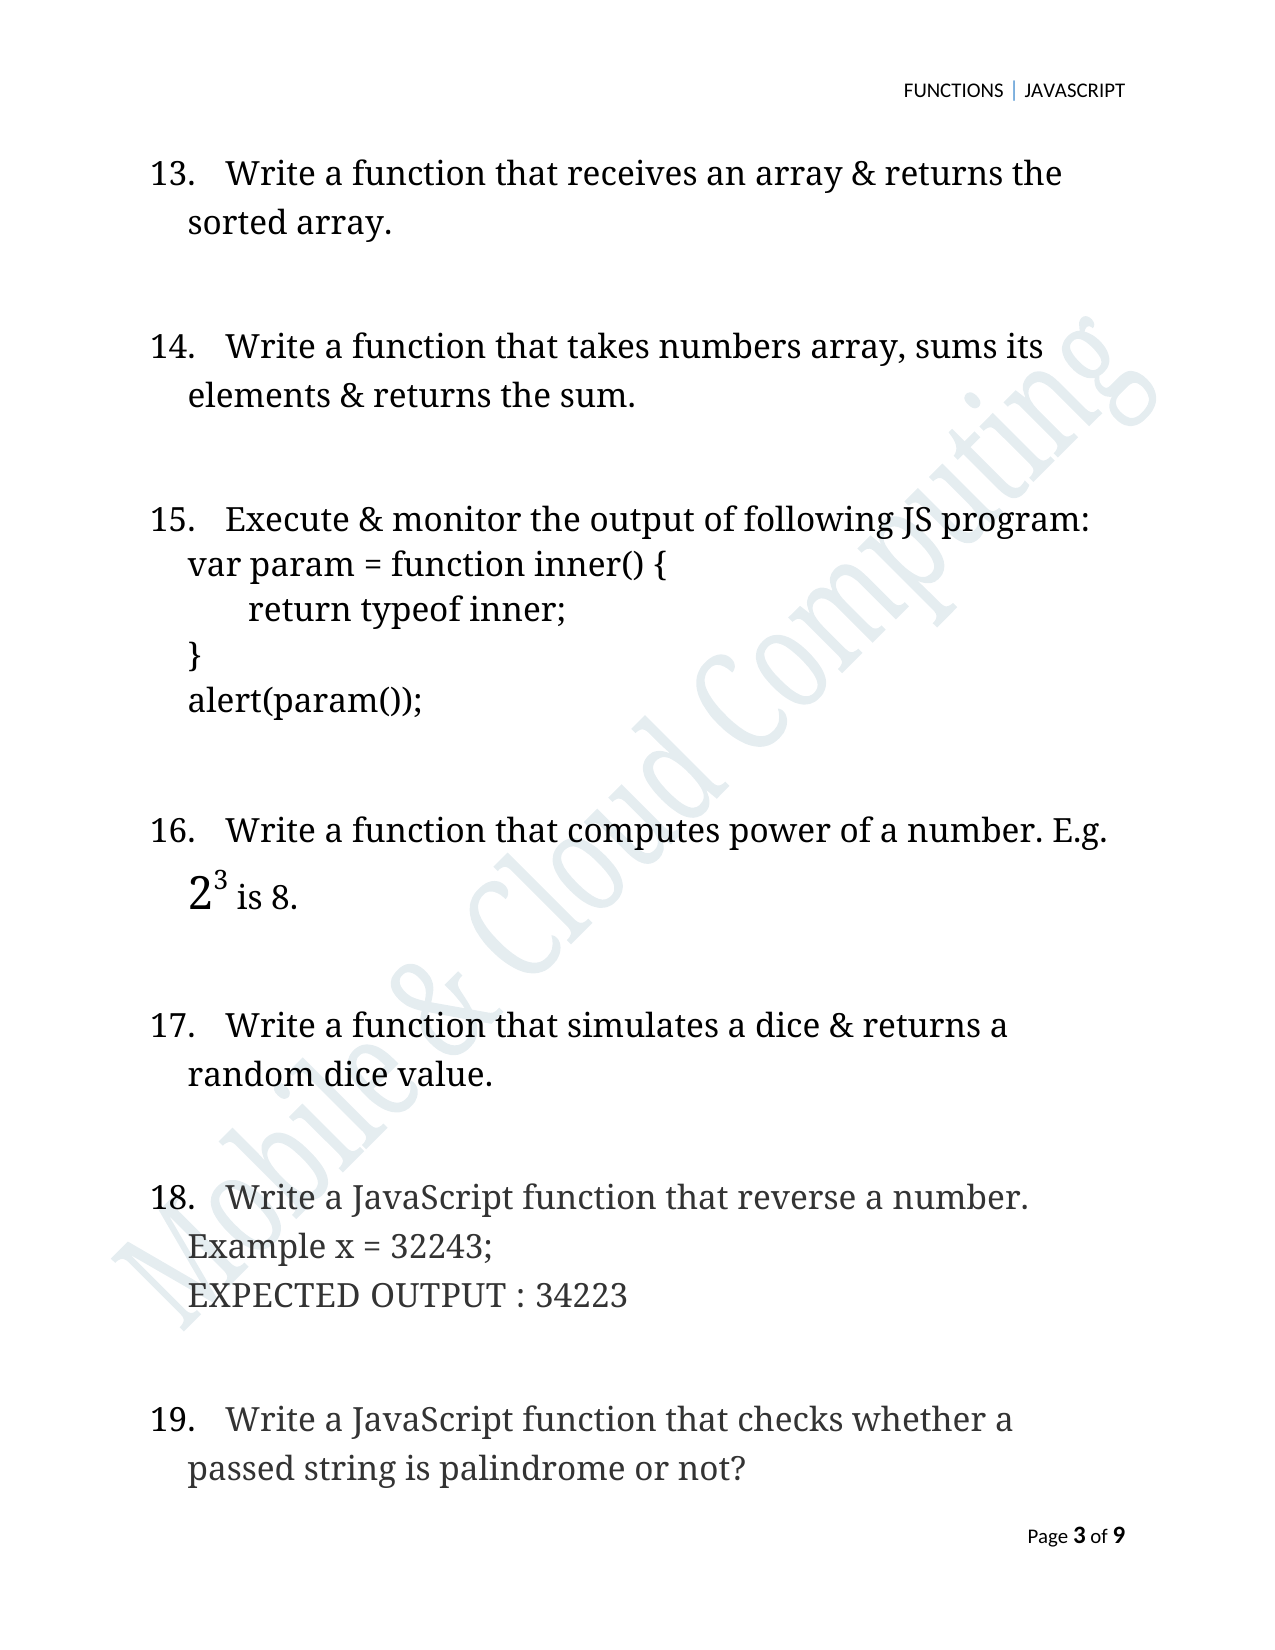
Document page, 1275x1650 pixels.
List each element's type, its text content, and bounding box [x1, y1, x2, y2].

list Write a function that takes numbers array, sums its elements & returns the sum. [150, 323, 1125, 493]
list Write a function that simulates a dice & returns a random dice value. [150, 1001, 1125, 1172]
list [150, 1396, 1125, 1490]
list Write a JavaScript function that reverse a number. Example x = 32243; Expected Output : 34223 [150, 1174, 1125, 1394]
list Execute & monitor the output of following JS program: var param = function inner() { return typeof inner; } alert(param()); [150, 495, 1125, 793]
list Write a function that receives an array & returns the sorted array. [150, 150, 1125, 321]
list Write a function that computes power of a number. E.g. 23 is 8. [150, 793, 1125, 999]
